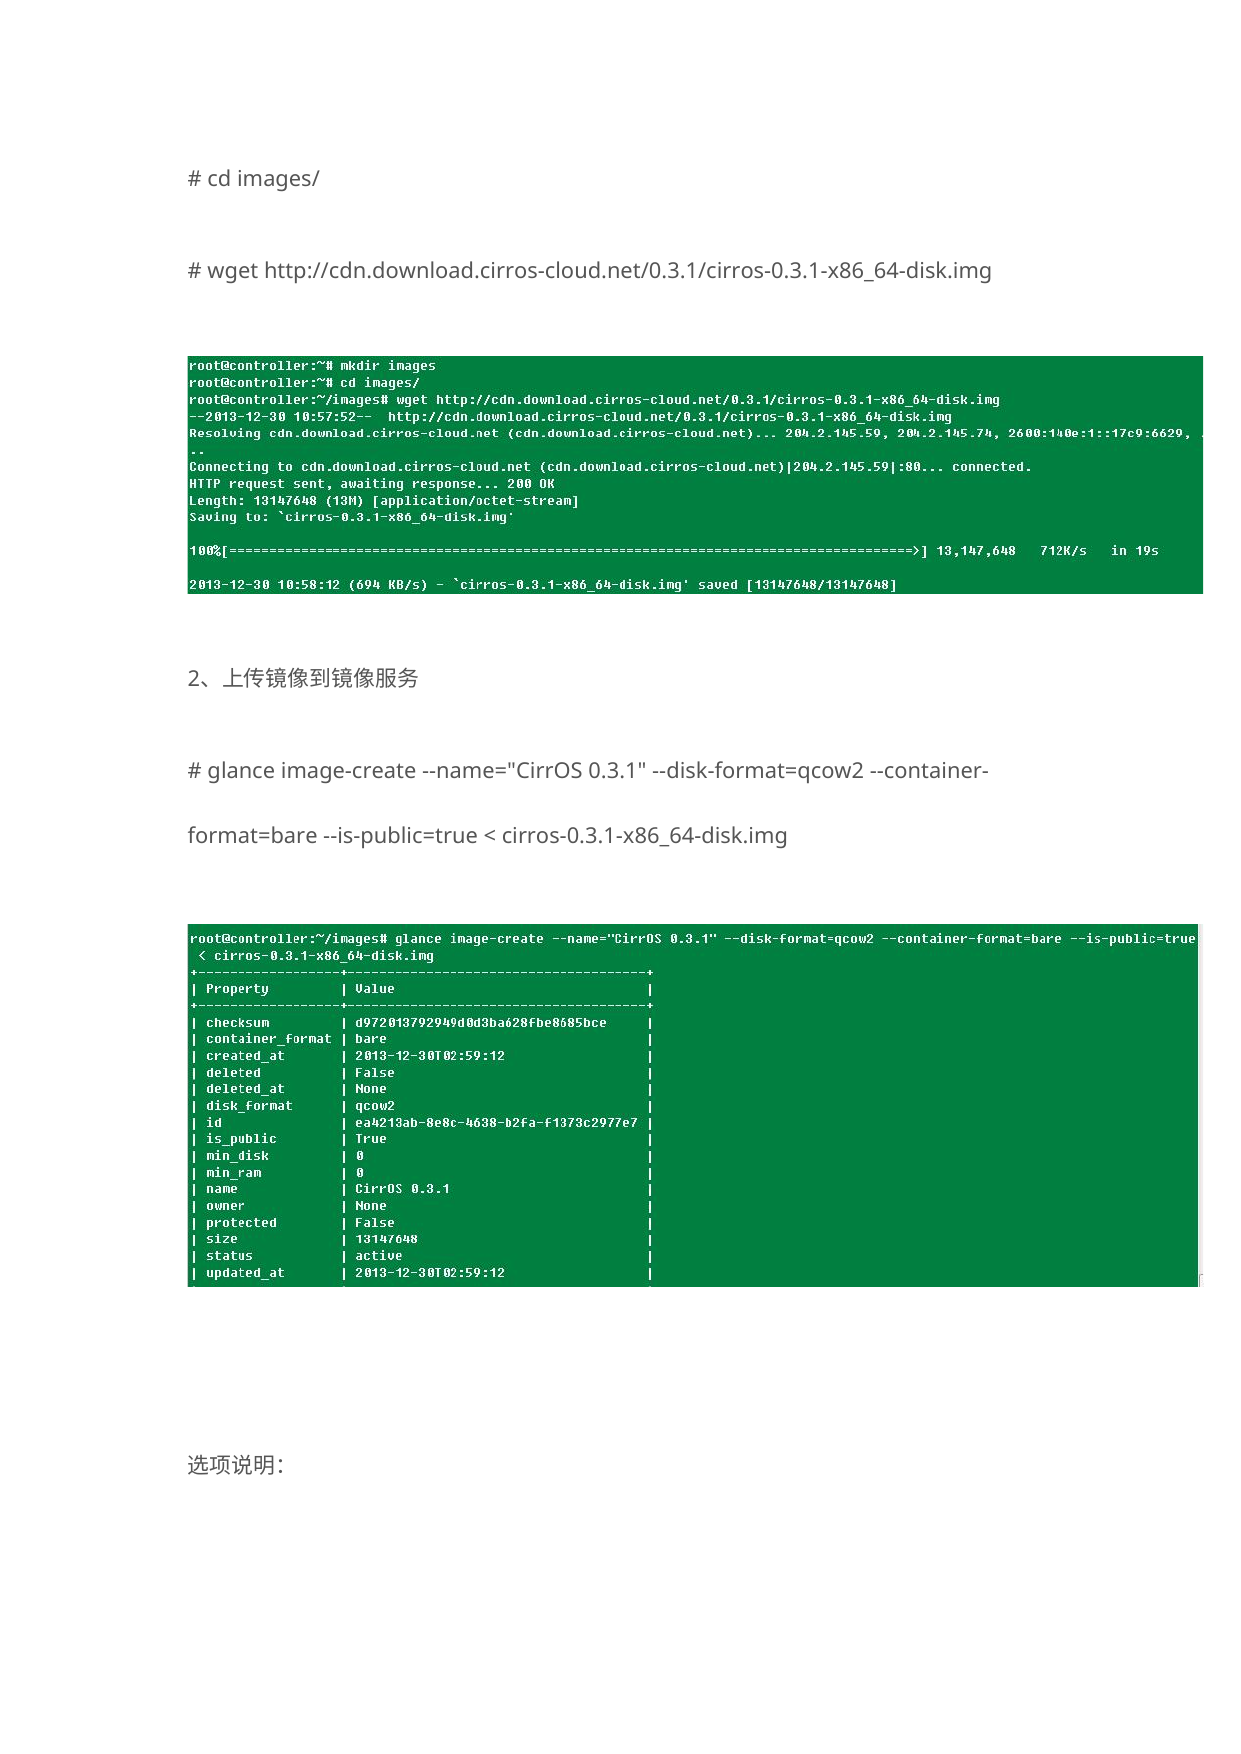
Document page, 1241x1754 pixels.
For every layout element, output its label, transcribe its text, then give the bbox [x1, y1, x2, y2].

text # cd images/ [187, 162, 1053, 194]
text # wget http://cdn.download.cirros-cloud.net/0.3.1/cirros-0.3.1-x86_64-disk.img [187, 253, 1053, 286]
picture [187, 924, 1204, 1287]
text # glance image-create --name="CirrOS 0.3.1" --disk-format=qcow2 --container-format=bare --is-public=true < cirros-0.3.1-x86_64-disk.img [187, 754, 1053, 852]
picture [187, 356, 1204, 594]
text 选项说明： [187, 1448, 1053, 1480]
text 2、上传镜像到镜像服务 [187, 661, 1053, 693]
